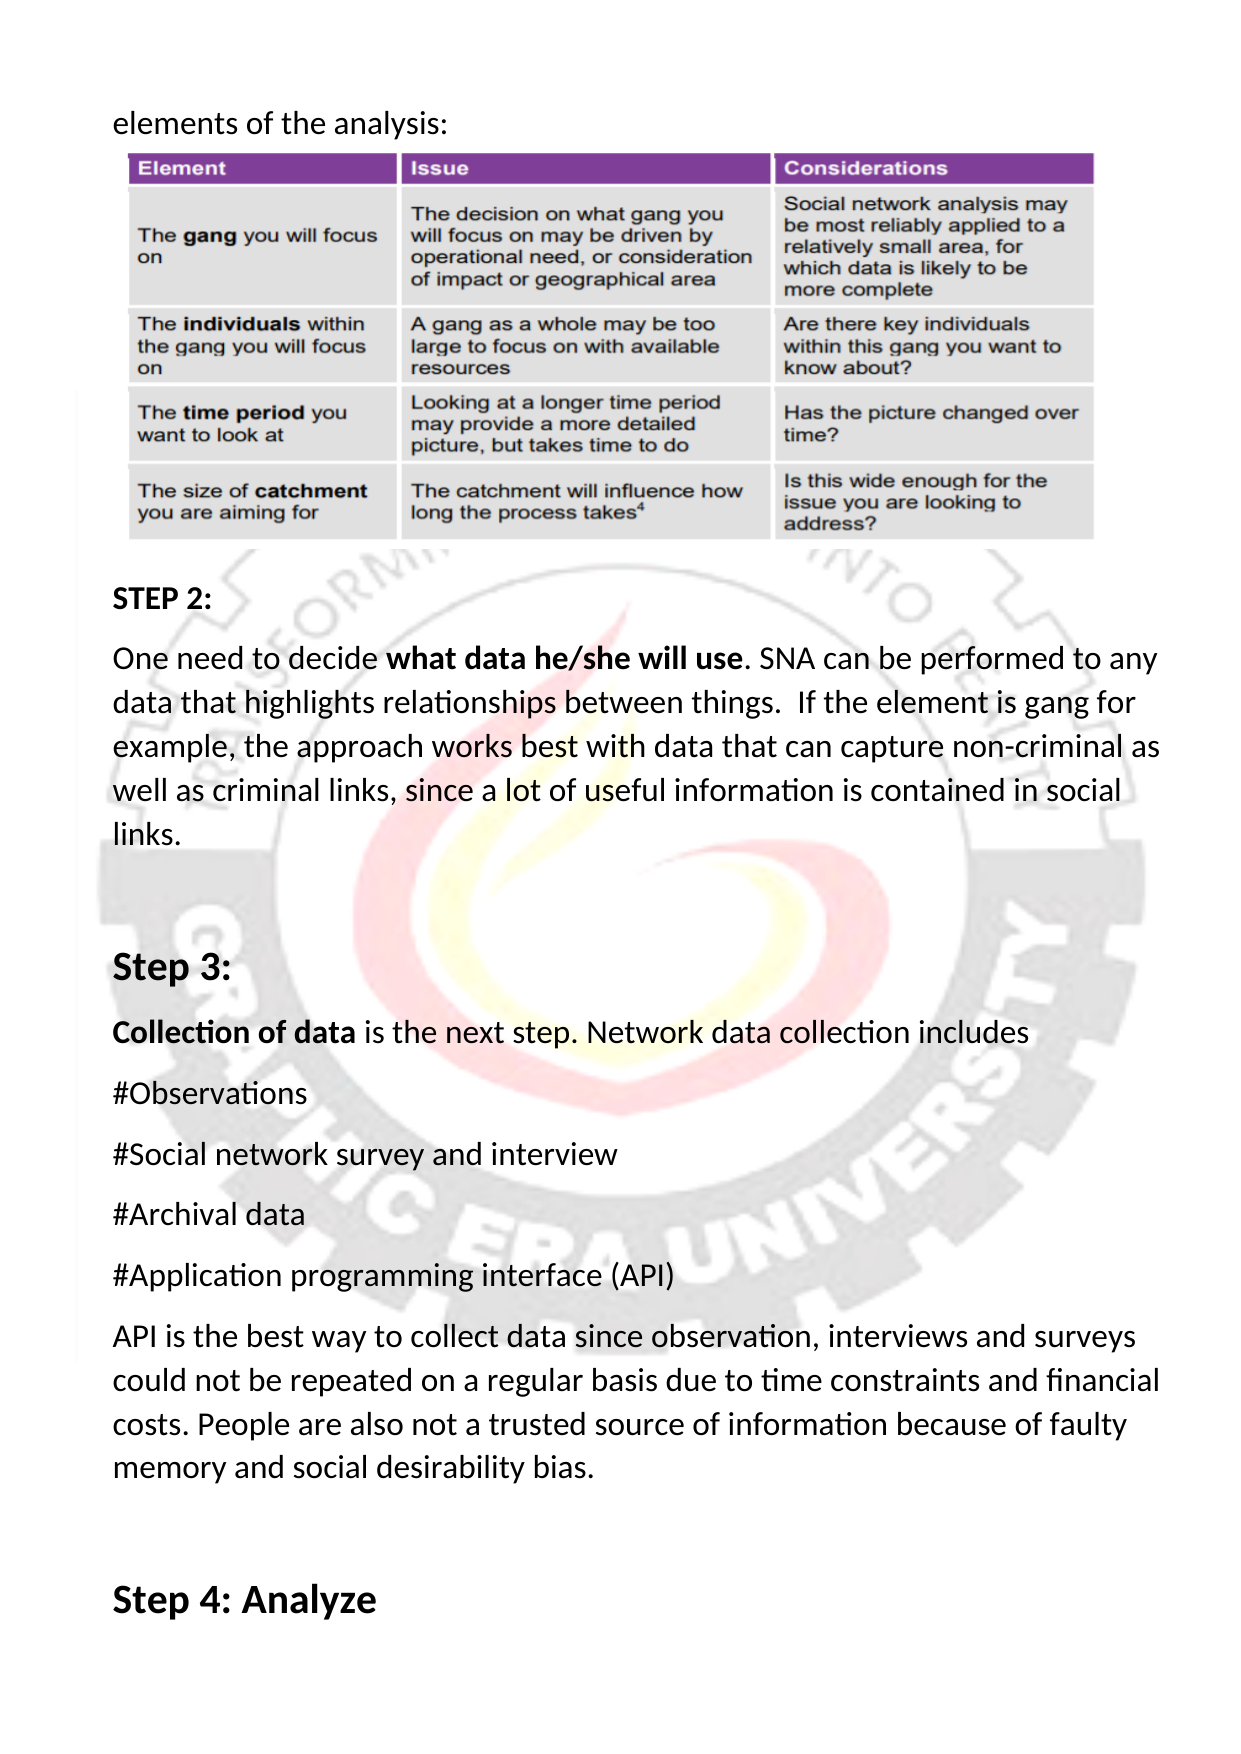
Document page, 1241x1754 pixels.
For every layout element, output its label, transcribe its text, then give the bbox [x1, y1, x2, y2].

text API is the best way to collect data since observation, interviews and surveys could not be repeated on a regular basis due to time constraints and financial costs. People are also not a trusted source of information because of faulty memory and social desirability bias. [112, 1314, 1165, 1487]
text Step 3: [112, 940, 1165, 991]
text #Observations [112, 1072, 1165, 1113]
text STEP 2: [112, 577, 1165, 617]
picture [112, 144, 1117, 549]
text Collection of data is the next step. Network data collection includes [112, 1011, 1165, 1052]
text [112, 102, 1165, 557]
text Step 4: Analyze [112, 1573, 1165, 1624]
text #Social network survey and interview [112, 1133, 1165, 1173]
text One need to decide what data he/she will use. SNA can be performed to any data that highlights relationships between things. If the element is gang for example, the approach works best with data that can capture non-criminal as well as criminal links, since a lot of useful information is contained in social links. [112, 637, 1165, 854]
text #Archival data [112, 1193, 1165, 1234]
text #Application programming interface (API) [112, 1254, 1165, 1295]
